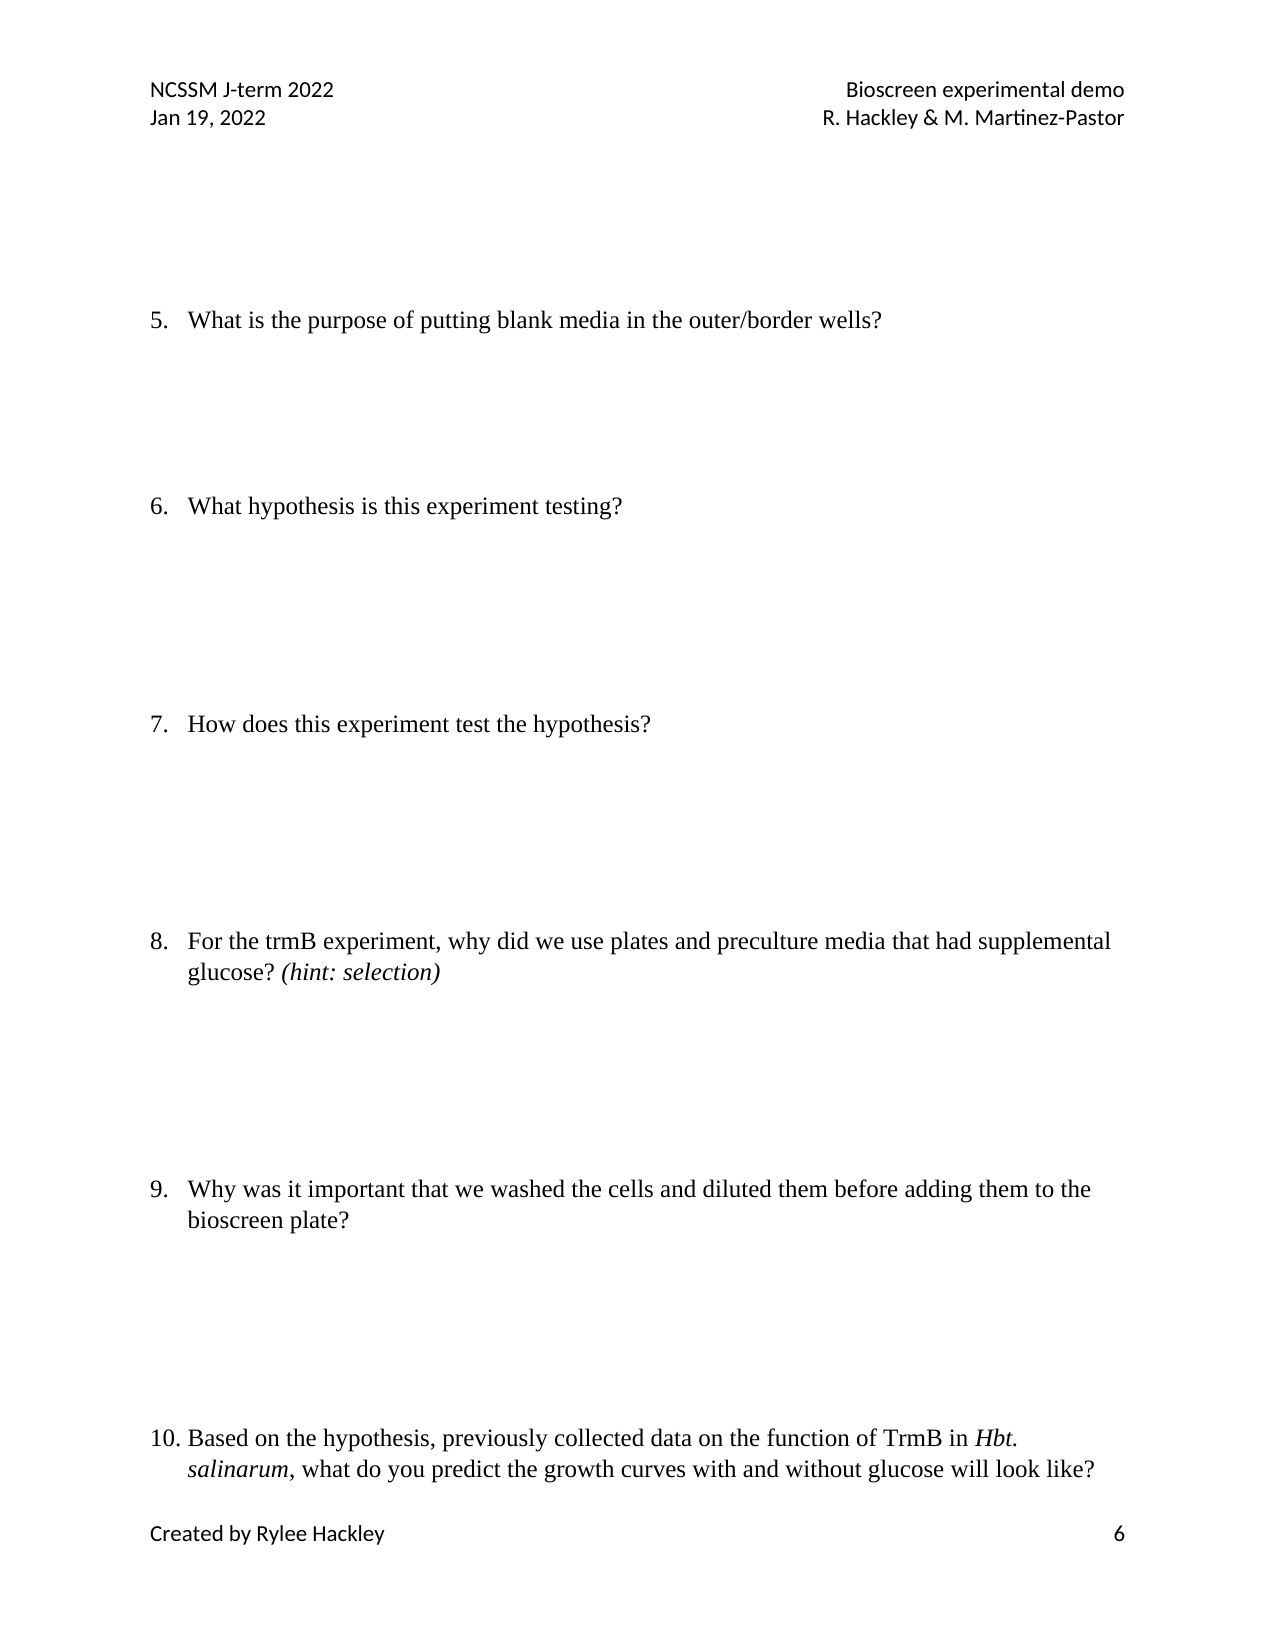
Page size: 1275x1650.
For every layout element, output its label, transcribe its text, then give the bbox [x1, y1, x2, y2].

list What hypothesis is this experiment testing? [150, 491, 1125, 520]
list Why was it important that we washed the cells and diluted them before adding them to the bioscreen plate? [150, 1174, 1125, 1234]
list For the trmB experiment, why did we use plates and preculture media that had supplemental glucose? (hint: selection) [150, 926, 1125, 986]
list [150, 1423, 1125, 1482]
list How does this experiment test the hypothesis? [150, 709, 1125, 737]
list What is the purpose of putting blank media in the outer/border wells? [150, 305, 1125, 334]
